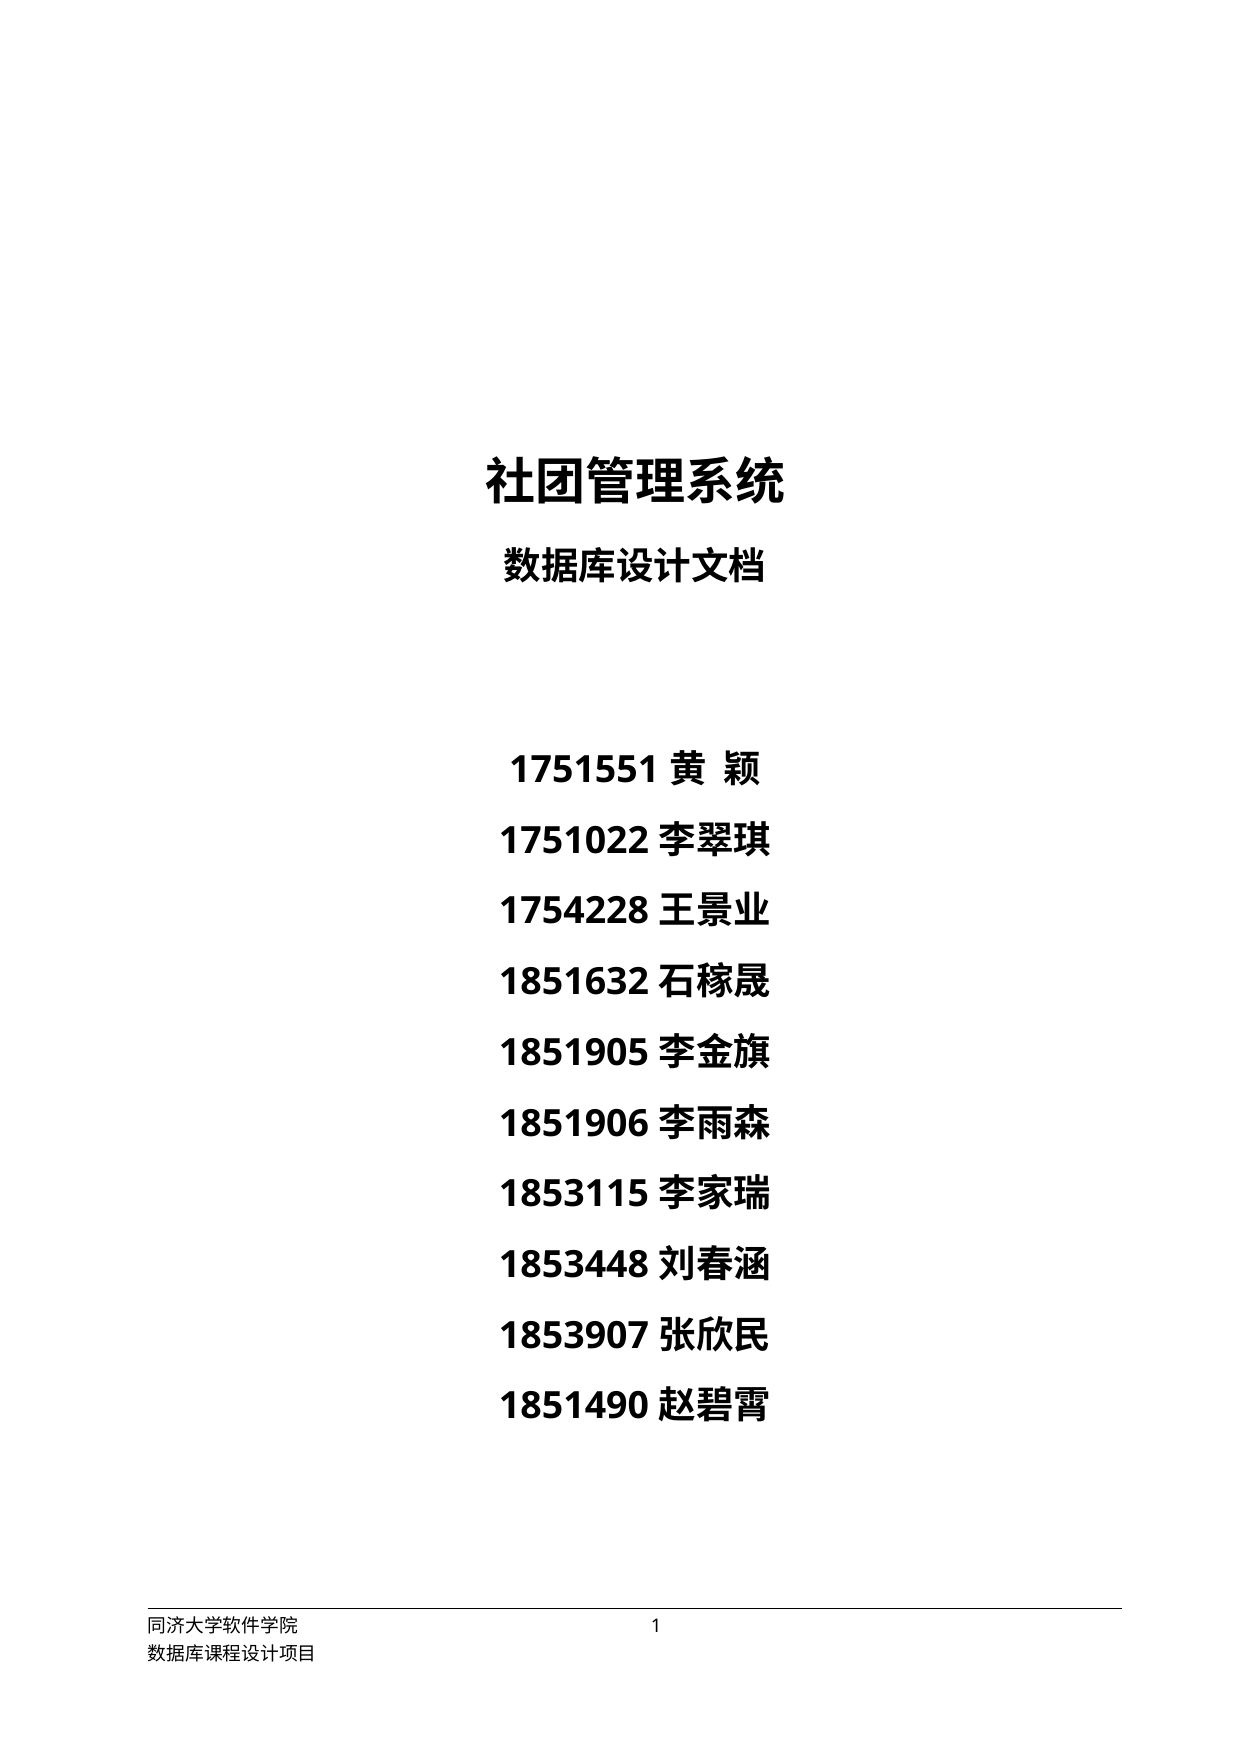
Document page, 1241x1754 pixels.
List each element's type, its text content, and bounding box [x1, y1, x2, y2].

text 1751551 黄 颖 [148, 739, 1122, 793]
text 1853115 李家瑞 [148, 1163, 1122, 1218]
text 1851632 石稼晟 [148, 951, 1122, 1006]
text 数据库设计文档 [148, 536, 1122, 590]
text 1754228 王景业 [148, 880, 1122, 935]
text 1853448 刘春涵 [148, 1234, 1122, 1288]
text 社团管理系统 [148, 442, 1122, 514]
text 1851905 李金旗 [148, 1022, 1122, 1076]
text 1851906 李雨森 [148, 1092, 1122, 1147]
text 1751022 李翠琪 [148, 809, 1122, 864]
text 1853907 张欣民 [148, 1305, 1122, 1359]
text 1851490 赵碧霄 [148, 1375, 1122, 1430]
